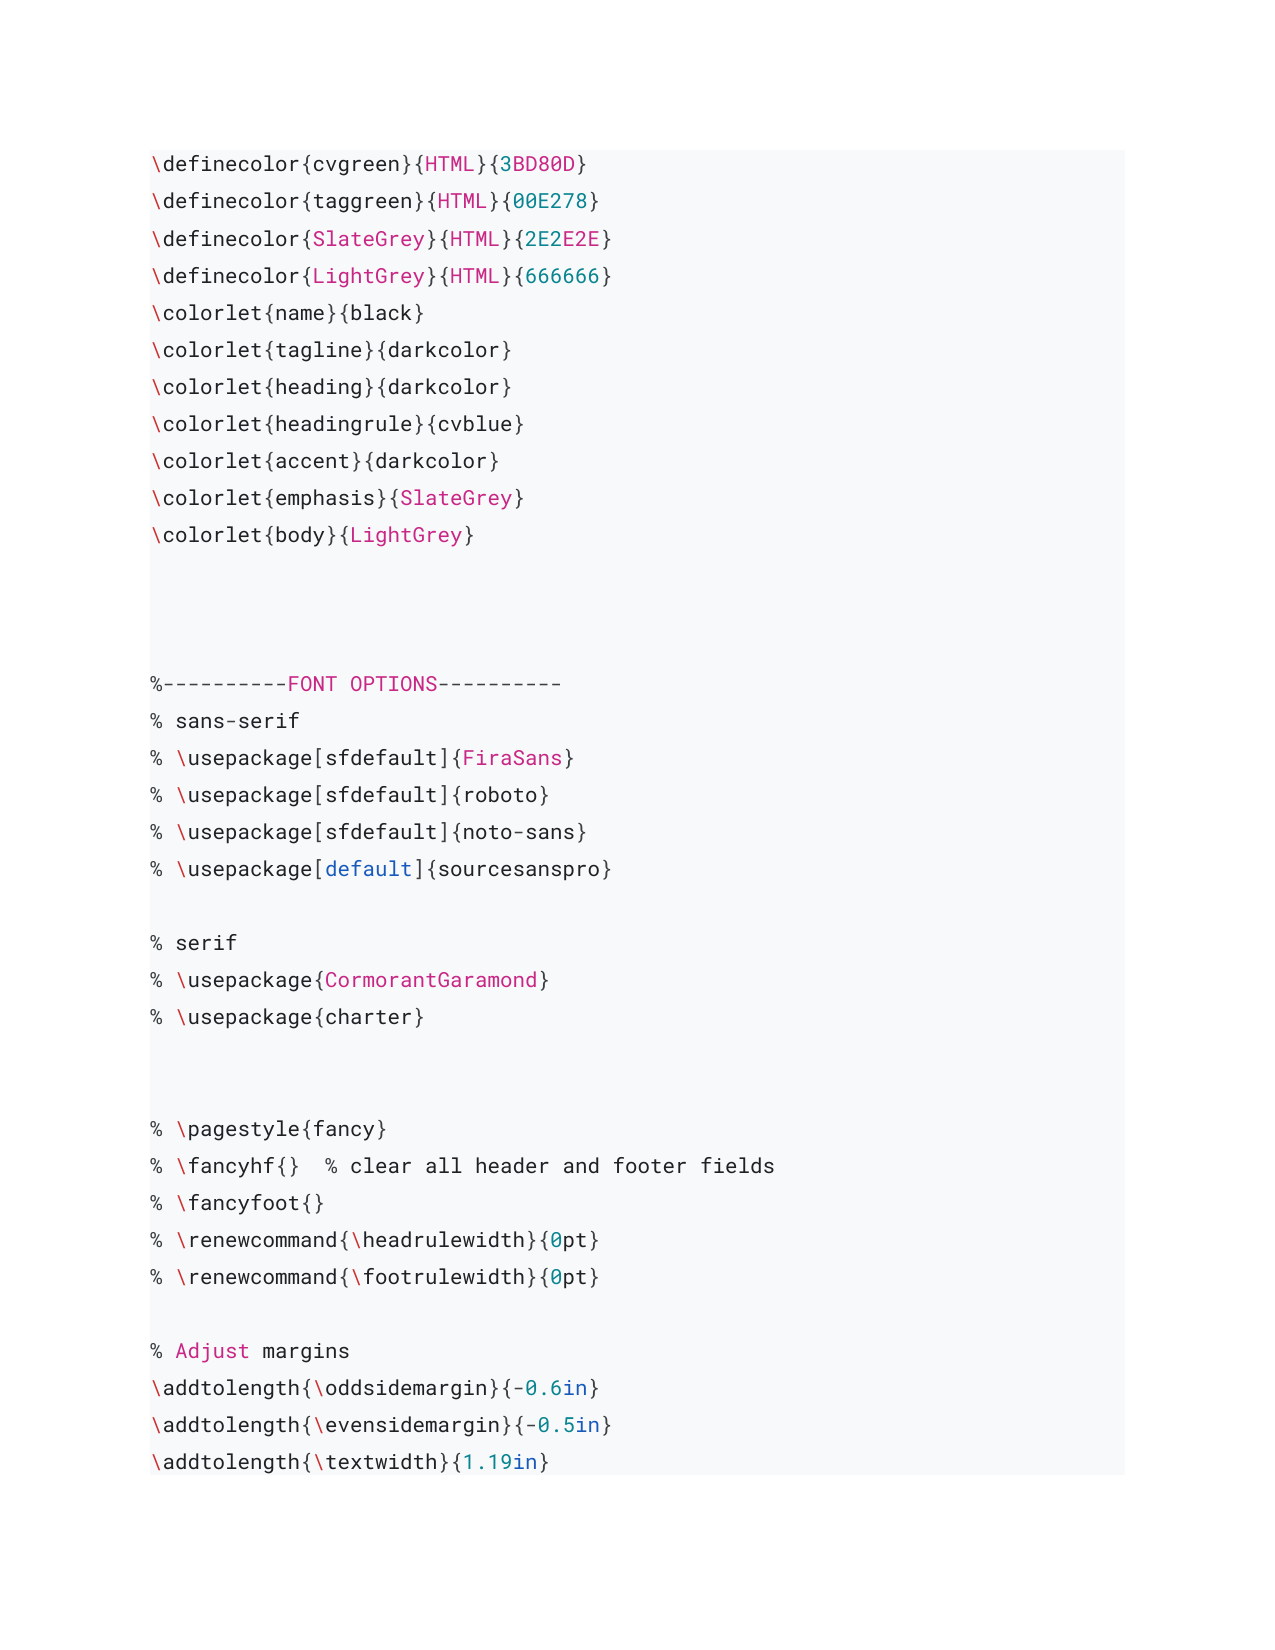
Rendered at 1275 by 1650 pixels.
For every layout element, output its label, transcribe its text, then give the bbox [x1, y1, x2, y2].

text \addtolength{\textwidth}{1.19in} [150, 1448, 1125, 1475]
text \colorlet{emphasis}{SlateGrey} [150, 484, 1125, 511]
text % \pagestyle{fancy} [150, 1114, 1125, 1142]
text % \usepackage{charter} [150, 1003, 1125, 1030]
text % sans-serif [150, 706, 1125, 734]
text % \usepackage[default]{sourcesanspro} [150, 854, 1125, 882]
text \colorlet{heading}{darkcolor} [150, 372, 1125, 400]
text \definecolor{taggreen}{HTML}{00E278} [150, 187, 1125, 214]
text % \usepackage[sfdefault]{FiraSans} [150, 743, 1125, 771]
text \colorlet{tagline}{darkcolor} [150, 335, 1125, 363]
text \colorlet{headingrule}{cvblue} [150, 409, 1125, 437]
text % \fancyhf{} % clear all header and footer fields [150, 1151, 1125, 1179]
text \colorlet{name}{black} [150, 298, 1125, 326]
text % \usepackage[sfdefault]{roboto} [150, 780, 1125, 808]
text %----------FONT OPTIONS---------- [150, 669, 1125, 697]
text \colorlet{body}{LightGrey} [150, 521, 1125, 548]
text % \renewcommand{\headrulewidth}{0pt} [150, 1225, 1125, 1253]
text \addtolength{\evensidemargin}{-0.5in} [150, 1411, 1125, 1438]
text \definecolor{cvgreen}{HTML}{3BD80D} [150, 150, 1125, 177]
text \definecolor{SlateGrey}{HTML}{2E2E2E} [150, 224, 1125, 252]
text % Adjust margins [150, 1337, 1125, 1364]
text % \usepackage[sfdefault]{noto-sans} [150, 817, 1125, 845]
text \definecolor{LightGrey}{HTML}{666666} [150, 261, 1125, 289]
text % \fancyfoot{} [150, 1188, 1125, 1216]
text \colorlet{accent}{darkcolor} [150, 447, 1125, 474]
text % serif [150, 929, 1125, 956]
text \addtolength{\oddsidemargin}{-0.6in} [150, 1374, 1125, 1401]
text % \renewcommand{\footrulewidth}{0pt} [150, 1262, 1125, 1290]
text % \usepackage{CormorantGaramond} [150, 966, 1125, 993]
